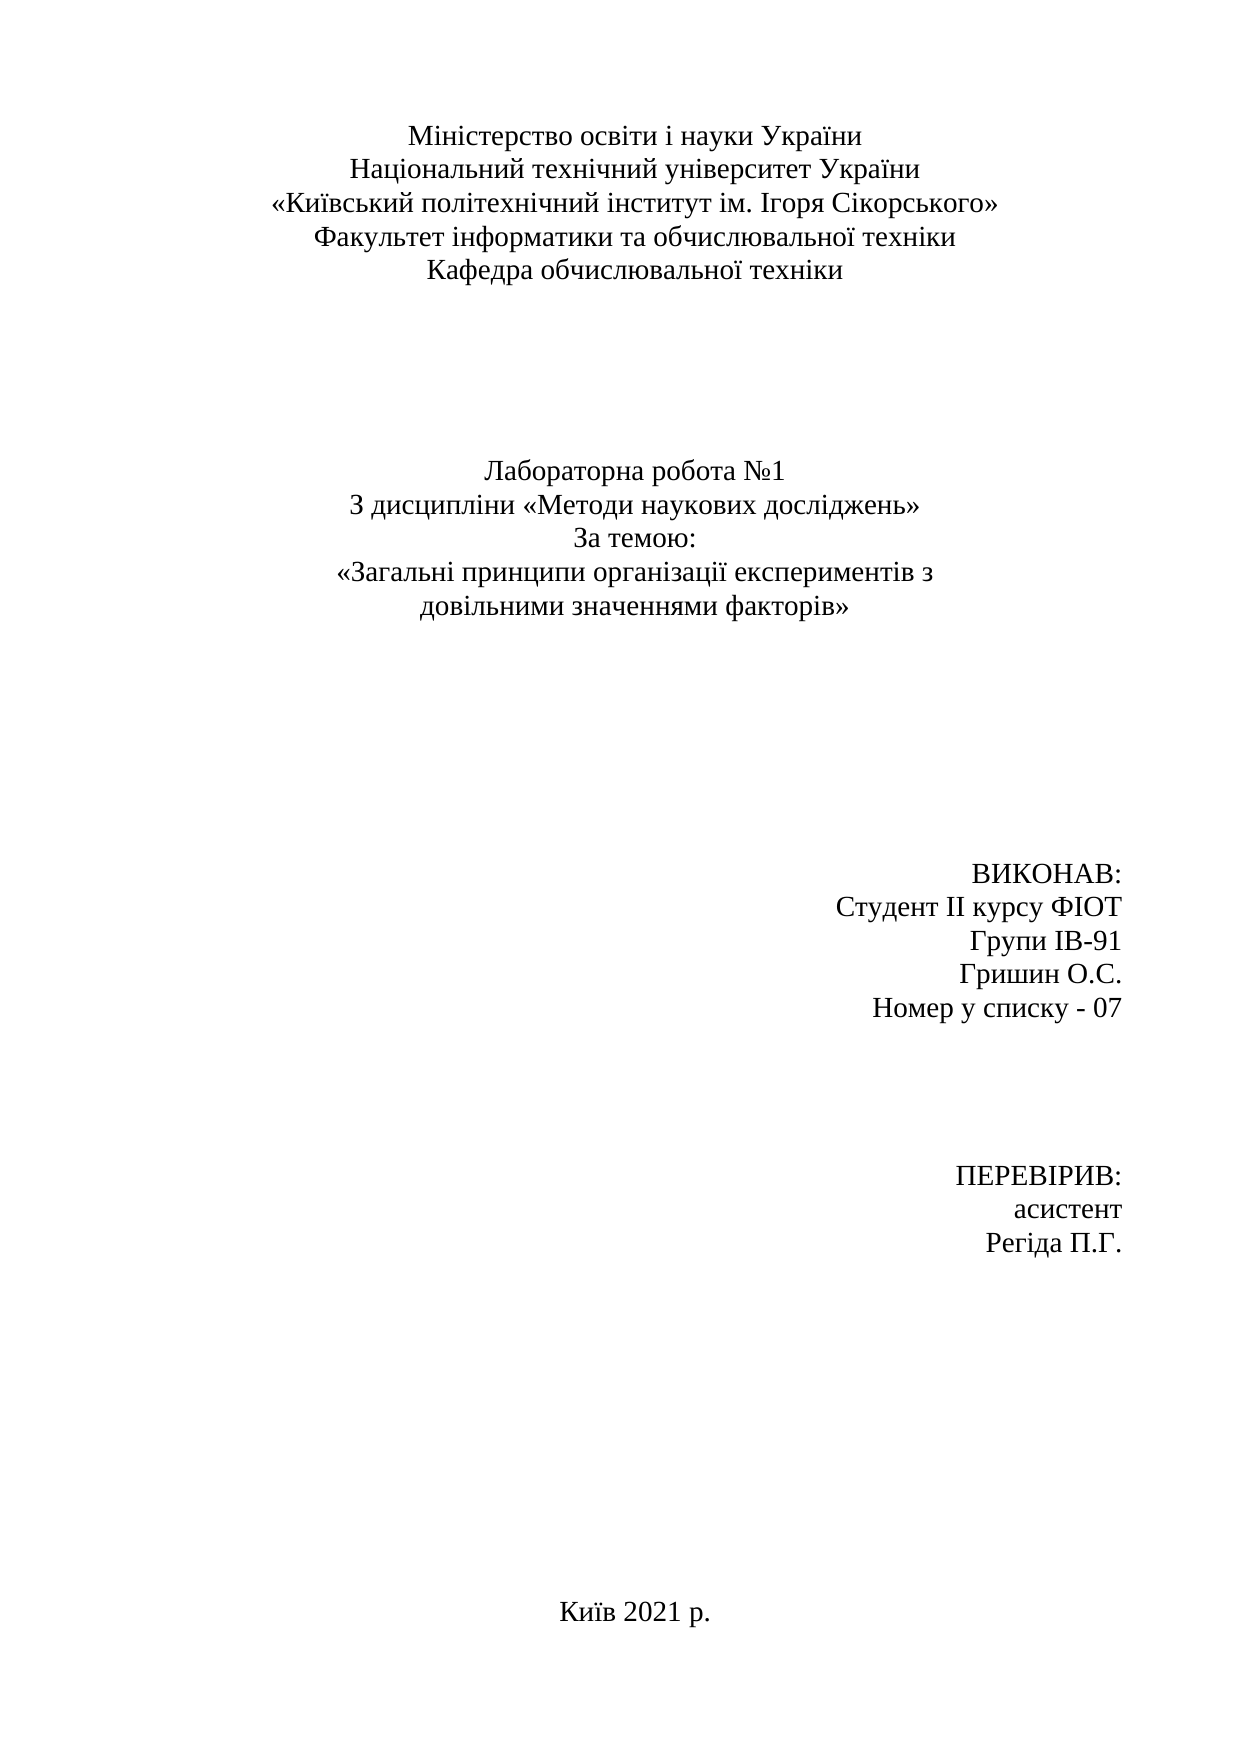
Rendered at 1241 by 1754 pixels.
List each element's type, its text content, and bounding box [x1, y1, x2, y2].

text довільними значеннями факторів» [148, 588, 1122, 621]
text За темою: [148, 521, 1122, 554]
text «Київський політехнічний інститут ім. Ігоря Сікорського» [148, 185, 1122, 219]
text ВИКОНАВ: [148, 856, 1122, 889]
text Групи ІВ-91 [148, 923, 1122, 957]
text Національний технічний університет України [148, 152, 1122, 185]
text Студент ІІ курсу ФІОТ [148, 889, 1122, 923]
text Кафедра обчислювальної техніки [148, 252, 1122, 286]
text Міністерство освіти і науки України [148, 118, 1122, 152]
text Регіда П.Г. [148, 1225, 1122, 1258]
text «Загальні принципи організації експериментів з [148, 554, 1122, 588]
text Київ 2021 р. [148, 1594, 1122, 1627]
text Факультет інформатики та обчислювальної техніки [148, 219, 1122, 252]
text З дисципліни «Методи наукових досліджень» [148, 487, 1122, 521]
text Лабораторна робота №1 [148, 453, 1122, 487]
text Гришин О.С. [148, 957, 1122, 990]
text ПЕРЕВІРИВ: [148, 1158, 1122, 1191]
text асистент [148, 1191, 1122, 1225]
text Номер у списку - 07 [148, 990, 1122, 1024]
